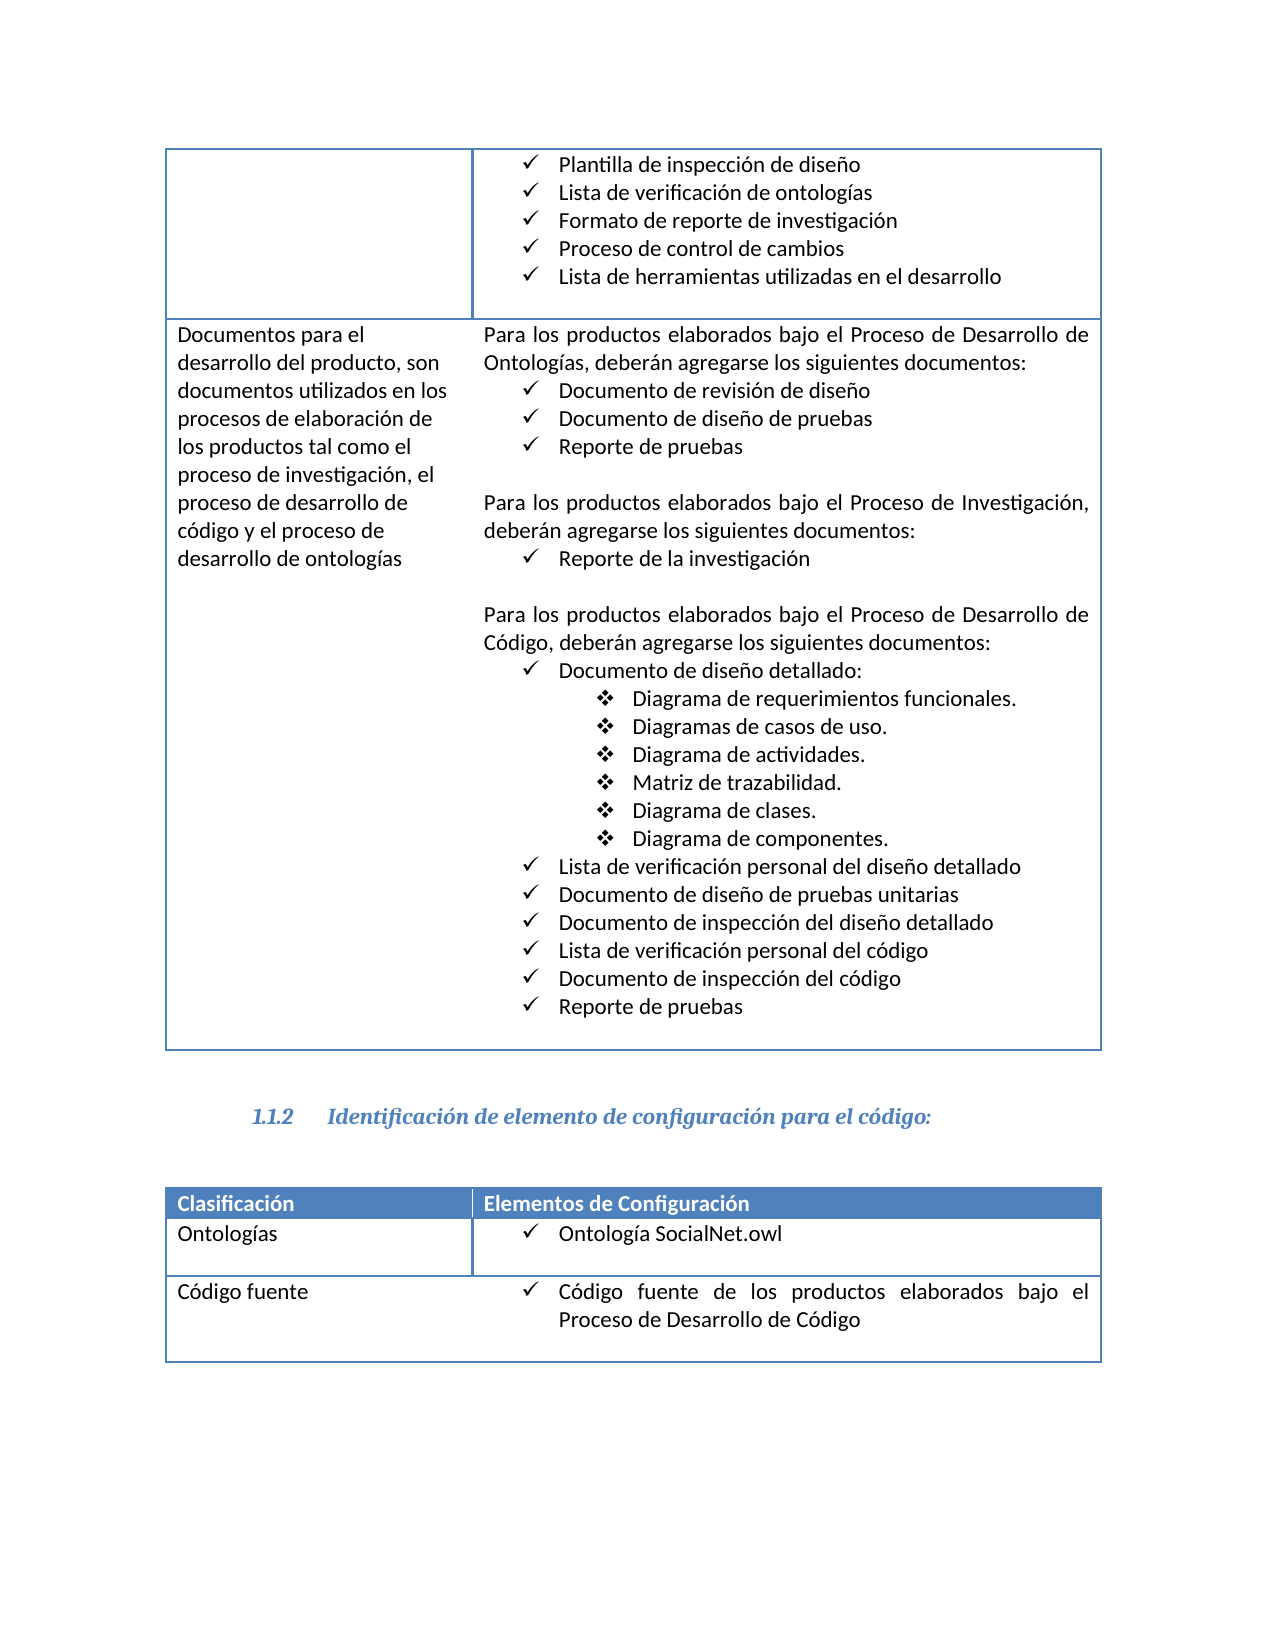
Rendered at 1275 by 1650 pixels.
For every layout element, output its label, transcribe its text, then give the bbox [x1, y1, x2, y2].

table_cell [167, 150, 471, 318]
table_cell Ontologías [167, 1219, 471, 1275]
table_cell Para los productos elaborados bajo el Proceso de Desarrollo de Ontologías, deberán agregarse los siguientes documentos: Documento de revisión de diseño Documento de diseño de pruebas Reporte de pruebas Para los productos elaborados bajo el Proceso de Investigación, deberán agregarse los siguientes documentos: Reporte de la investigación Para los productos elaborados bajo el Proceso de Desarrollo de Código, deberán agregarse los siguientes documentos: Documento de diseño detallado: Diagrama de requerimientos funcionales. Diagramas de casos de uso. Diagrama de actividades. Matriz de trazabilidad. Diagrama de clases. Diagrama de componentes. Lista de verificación personal del diseño detallado Documento de diseño de pruebas unitarias Documento de inspección del diseño detallado Lista de verificación personal del código Documento de inspección del código Reporte de pruebas [473, 320, 1100, 1048]
table_cell Código fuente [167, 1277, 472, 1361]
table_header Clasificación [167, 1189, 472, 1217]
table_cell Ontología SocialNet.owl [474, 1219, 1100, 1275]
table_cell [474, 150, 1100, 318]
table_cell Documentos para el desarrollo del producto, son documentos utilizados en los procesos de elaboración de los productos tal como el proceso de investigación, el proceso de desarrollo de código y el proceso de desarrollo de ontologías [167, 320, 472, 1048]
subtitle Identificación de elemento de configuración para el código: [252, 1103, 1098, 1130]
table_header Elementos de Configuración [473, 1189, 1100, 1217]
table_cell Código fuente de los productos elaborados bajo el Proceso de Desarrollo de Código [473, 1277, 1100, 1361]
